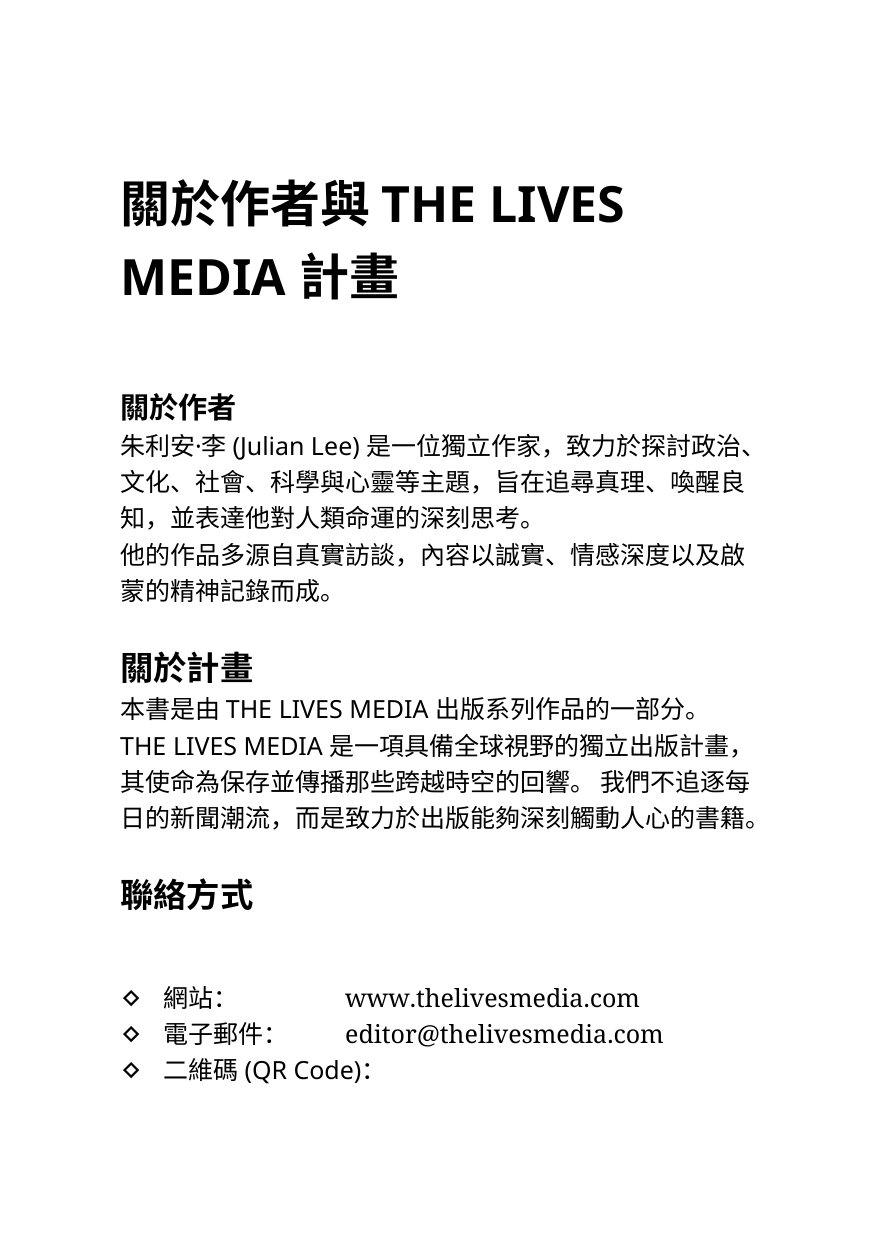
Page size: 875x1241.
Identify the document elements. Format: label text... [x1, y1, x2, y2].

list 電子郵件： editor@thelivesmedia.com [120, 1014, 754, 1051]
text 本書是由 THE LIVES MEDIA 出版系列作品的一部分。THE LIVES MEDIA 是一項具備全球視野的獨立出版計畫，其使命為保存並傳播那些跨越時空的回響。 我們不追逐每日的新聞潮流，而是致力於出版能夠深刻觸動人心的書籍。 [120, 690, 754, 835]
subtitle 關於作者與 THE LIVES MEDIA 計畫 [120, 164, 754, 309]
text 朱利安·李 (Julian Lee) 是一位獨立作家，致力於探討政治、文化、社會、科學與心靈等主題，旨在追尋真理、喚醒良知，並表達他對人類命運的深刻思考。 [120, 426, 754, 535]
text 關於計畫 [120, 642, 754, 690]
list 二維碼 (QR Code)： [120, 1051, 754, 1087]
text 關於作者 [120, 384, 754, 426]
text 他的作品多源自真實訪談，內容以誠實、情感深度以及啟蒙的精神記錄而成。 [120, 535, 754, 608]
text 聯絡方式 [120, 869, 754, 917]
list 網站： www.thelivesmedia.com [120, 978, 754, 1014]
